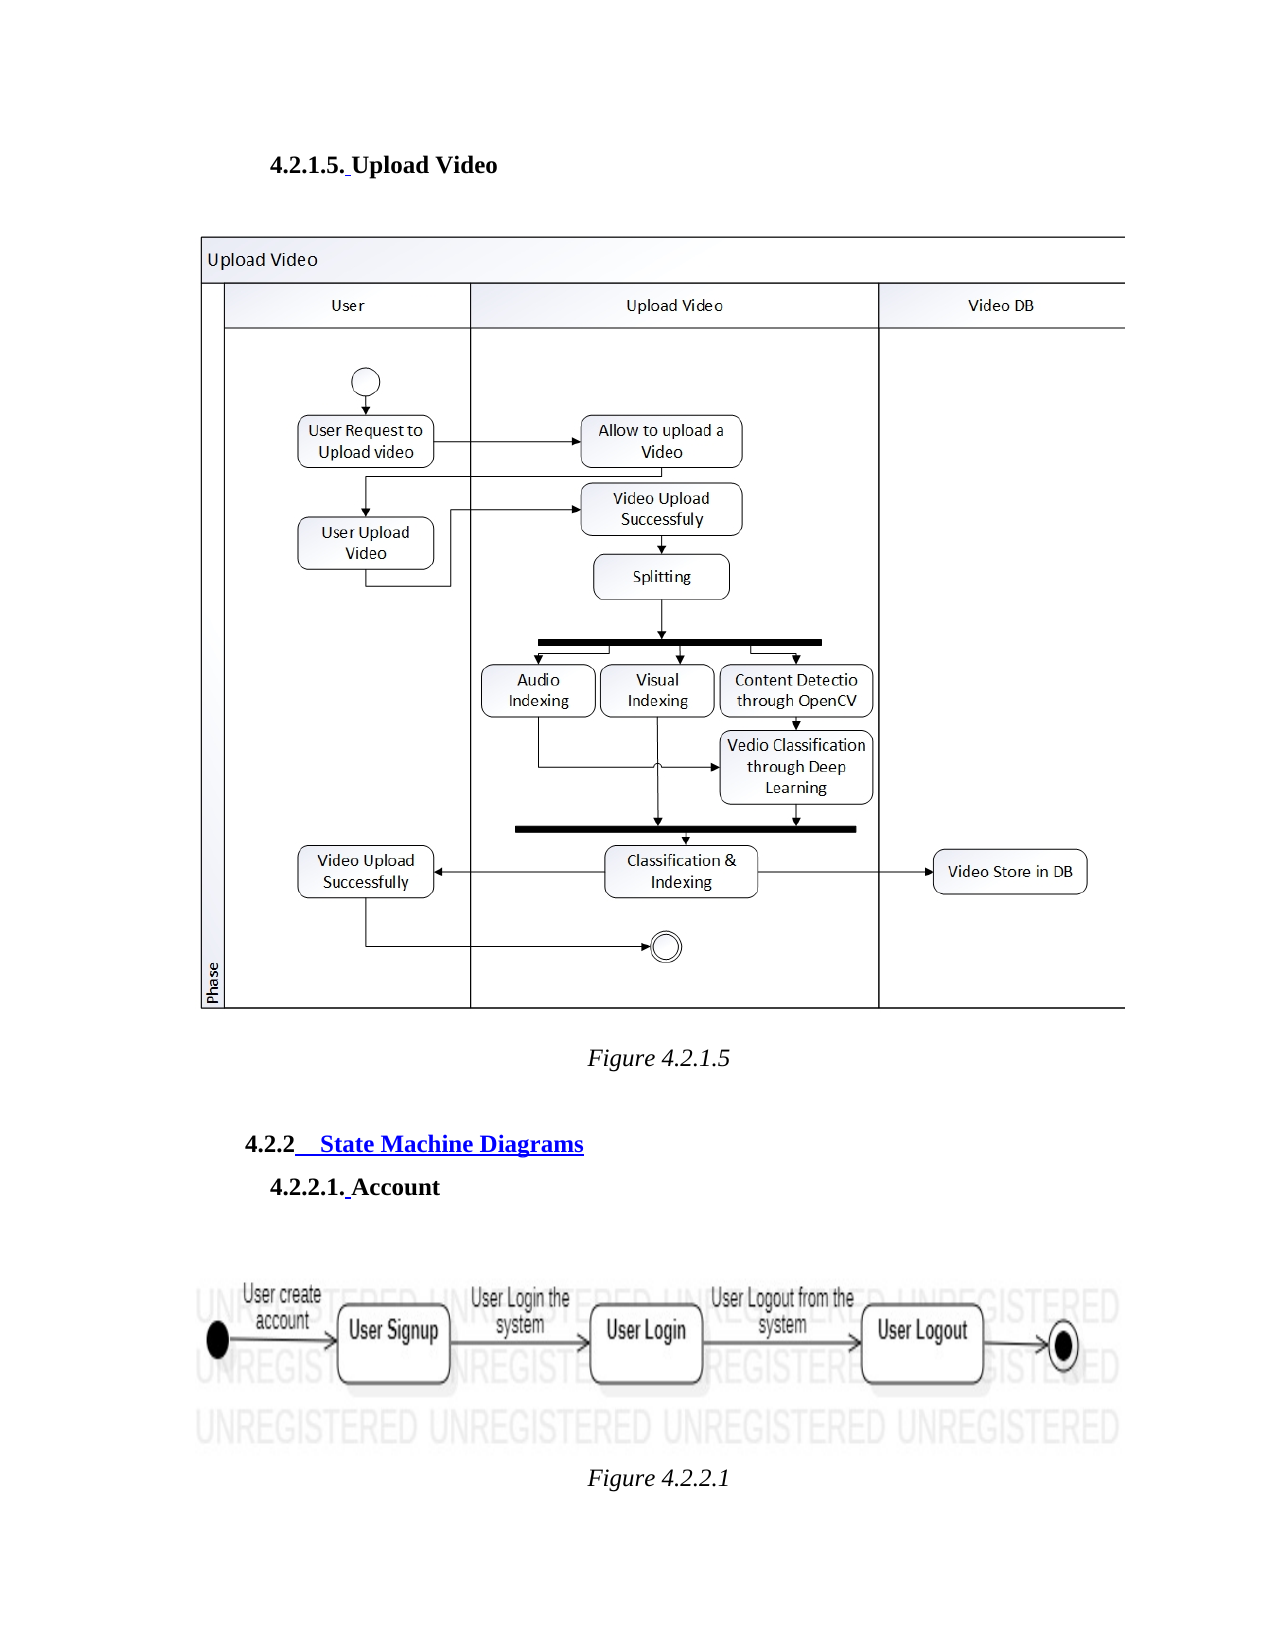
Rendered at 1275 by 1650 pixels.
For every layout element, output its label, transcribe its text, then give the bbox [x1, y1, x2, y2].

text Figure 4.2.1.5 [195, 1043, 1125, 1072]
picture [195, 1263, 1125, 1464]
text 4.2.2 State Machine Diagrams [245, 1129, 1125, 1158]
picture [195, 236, 1125, 1014]
text 4.2.2.1. Account [195, 1172, 1125, 1201]
text 4.2.1.5. Upload Video [195, 150, 1125, 179]
text Figure 4.2.2.1 [195, 1464, 1125, 1492]
